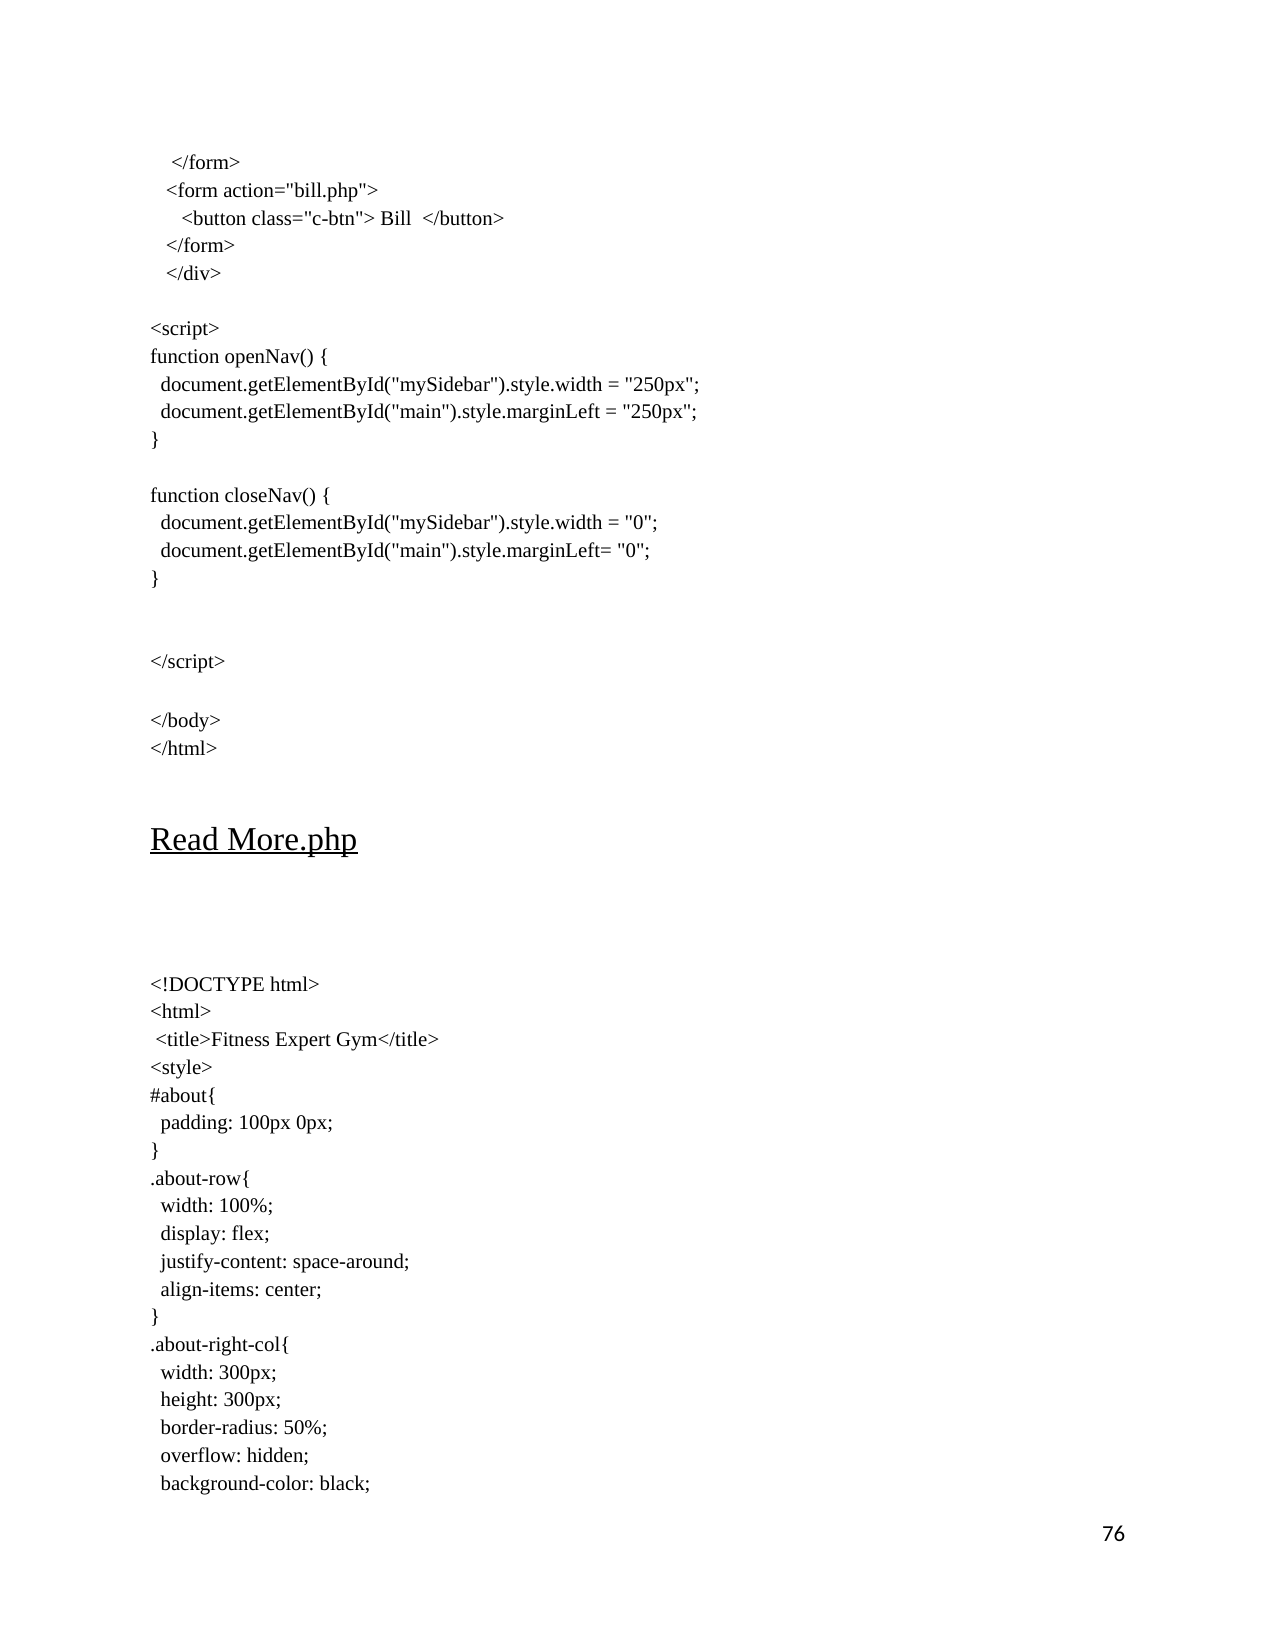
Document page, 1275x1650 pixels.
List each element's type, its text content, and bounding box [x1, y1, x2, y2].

text </body> [150, 708, 1029, 732]
text document.getElementById("mySidebar").style.width = "0"; [150, 510, 1029, 534]
text width: 300px; [150, 1360, 1029, 1384]
text <script> [150, 316, 1029, 340]
text height: 300px; [150, 1387, 1029, 1411]
text document.getElementById("main").style.marginLeft = "250px"; [150, 399, 1029, 423]
text <style> [150, 1055, 1029, 1079]
text <html> [150, 999, 1029, 1023]
text justify-content: space-around; [150, 1249, 1029, 1273]
text display: flex; [150, 1221, 1029, 1245]
text <title>Fitness Expert Gym</title> [150, 1027, 1029, 1051]
text width: 100%; [150, 1193, 1029, 1217]
text overflow: hidden; [150, 1443, 1029, 1467]
text <form action="bill.php"> [150, 178, 1029, 202]
text <!DOCTYPE html> [150, 972, 1029, 996]
text </form> [150, 150, 1029, 174]
text function closeNav() { [150, 482, 1029, 507]
text .about-row{ [150, 1166, 1029, 1190]
text </script> [150, 649, 1029, 673]
text </html> [150, 736, 1029, 760]
text document.getElementById("main").style.marginLeft= "0"; [150, 538, 1029, 562]
text function openNav() { [150, 344, 1029, 368]
text </form> [150, 233, 1029, 257]
text padding: 100px 0px; [150, 1110, 1029, 1134]
text .about-right-col{ [150, 1332, 1029, 1356]
text } [150, 1138, 1029, 1162]
text border-radius: 50%; [150, 1415, 1029, 1439]
text document.getElementById("mySidebar").style.width = "250px"; [150, 372, 1029, 396]
text #about{ [150, 1083, 1029, 1107]
text } [150, 427, 1029, 451]
text } [150, 1304, 1029, 1328]
text } [150, 566, 1029, 590]
text background-color: black; [150, 1471, 1029, 1494]
text align-items: center; [150, 1277, 1029, 1301]
text <button class="c-btn"> Bill </button> [150, 205, 1029, 229]
text Read More.php [150, 819, 1029, 857]
text </div> [150, 261, 1029, 285]
